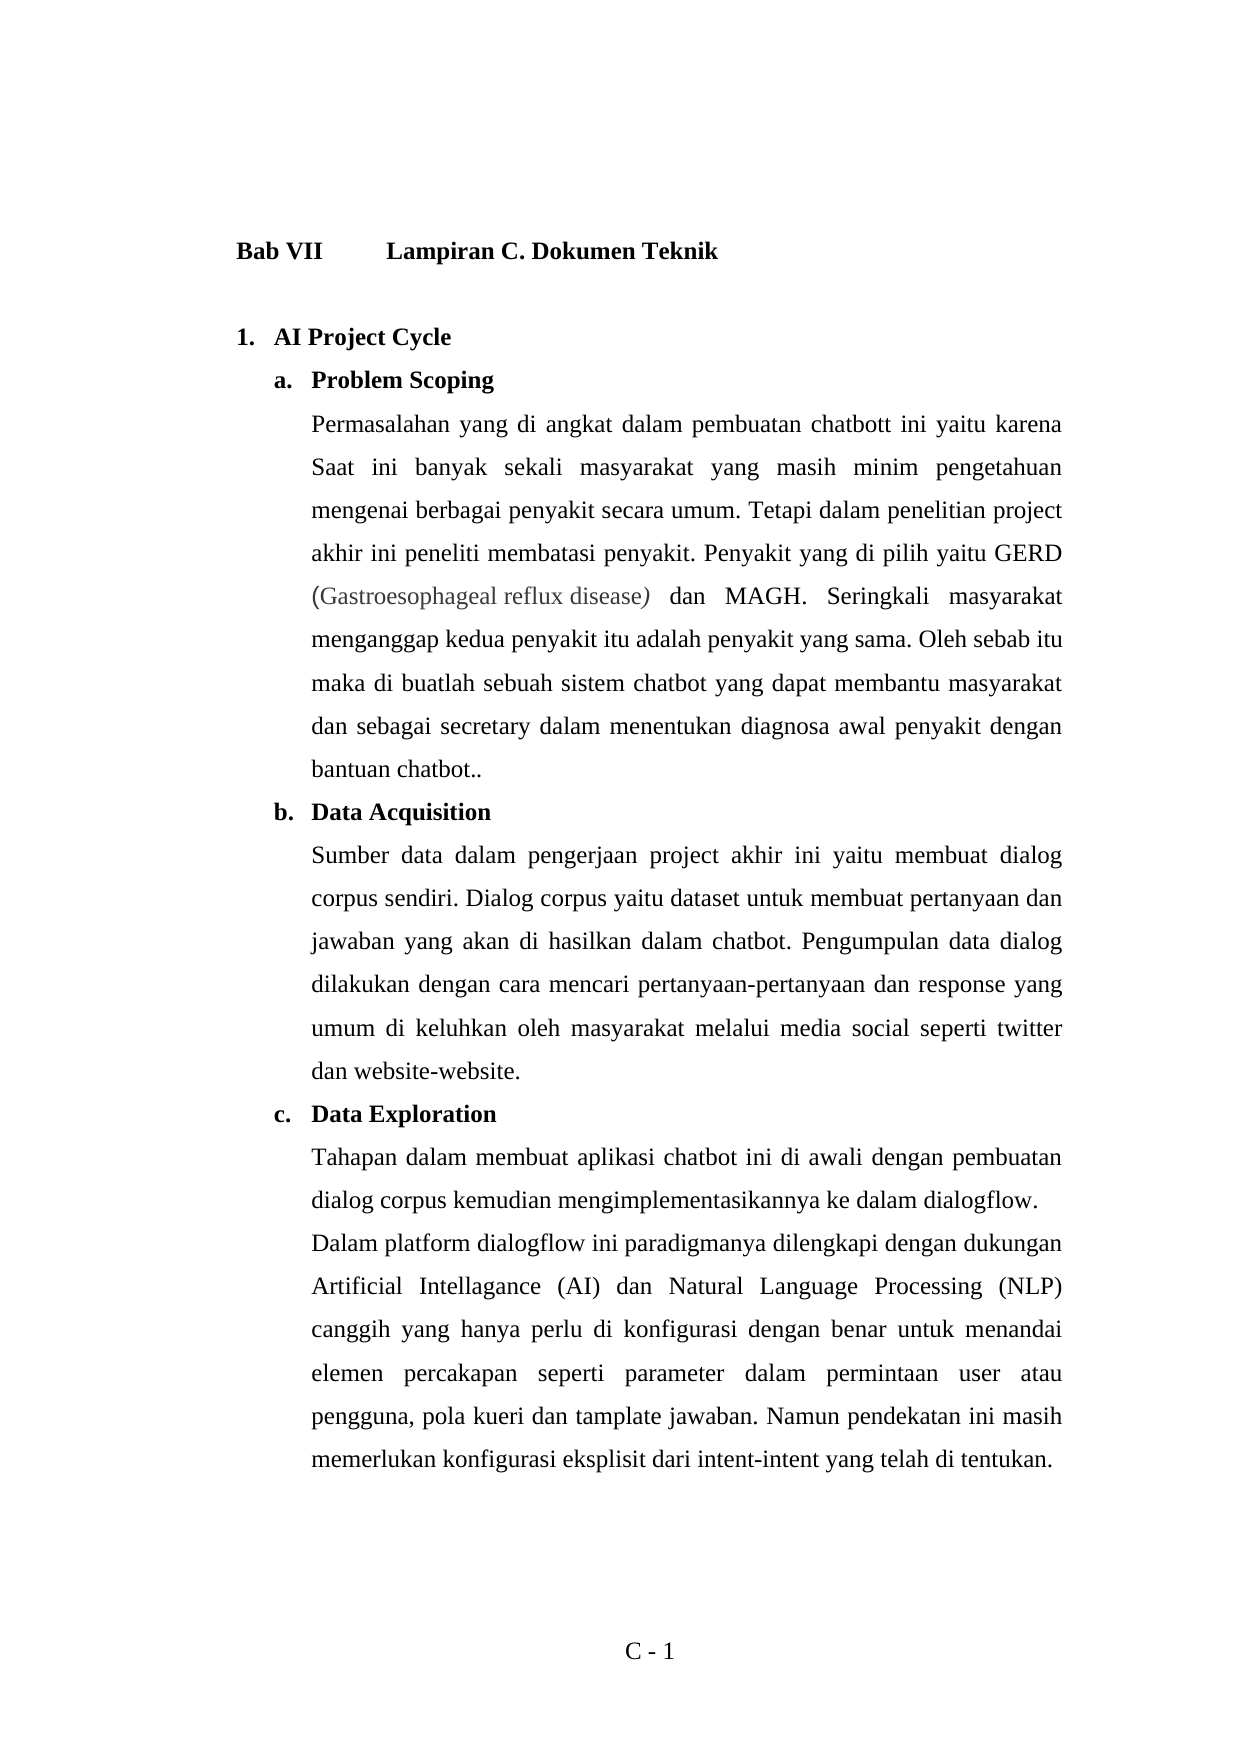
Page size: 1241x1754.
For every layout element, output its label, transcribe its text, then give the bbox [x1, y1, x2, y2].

subtitle Lampiran C. Dokumen Teknik [236, 236, 1063, 265]
list Sumber data dalam pengerjaan project akhir ini yaitu membuat dialog corpus sendiri. Dialog corpus yaitu dataset untuk membuat pertanyaan dan jawaban yang akan di hasilkan dalam chatbot. Pengumpulan data dialog dilakukan dengan cara mencari pertanyaan-pertanyaan dan response yang umum di keluhkan oleh masyarakat melalui media social seperti twitter dan website-website. [311, 840, 1063, 1084]
list Permasalahan yang di angkat dalam pembuatan chatbott ini yaitu karena Saat ini banyak sekali masyarakat yang masih minim pengetahuan mengenai berbagai penyakit secara umum. Tetapi dalam penelitian project akhir ini peneliti membatasi penyakit. Penyakit yang di pilih yaitu GERD (Gastroesophageal reflux disease) dan MAGH. Seringkali masyarakat menganggap kedua penyakit itu adalah penyakit yang sama. Oleh sebab itu maka di buatlah sebuah sistem chatbot yang dapat membantu masyarakat dan sebagai secretary dalam menentukan diagnosa awal penyakit dengan bantuan chatbot.. [311, 409, 1063, 783]
list AI Project Cycle [236, 322, 1063, 351]
list Data Exploration [274, 1099, 1063, 1128]
list Problem Scoping [274, 366, 1063, 394]
list Data Acquisition [274, 797, 1063, 826]
list Tahapan dalam membuat aplikasi chatbot ini di awali dengan pembuatan dialog corpus kemudian mengimplementasikannya ke dalam dialog flow. Dalam platform dialogflow ini paradigmanya dilengkapi dengan dukungan Artificial Intellagance (AI) dan Natural Language Processing (NLP) canggih yang hanya perlu di konfigurasi dengan benar untuk menandai elemen percakapan seperti parameter dalam permintaan user atau pengguna, pola kueri dan tamplate jawaban. Namun pendekatan ini masih memerlukan konfigurasi eksplisit dari intent-intent yang telah di tentukan. [311, 1142, 1063, 1473]
